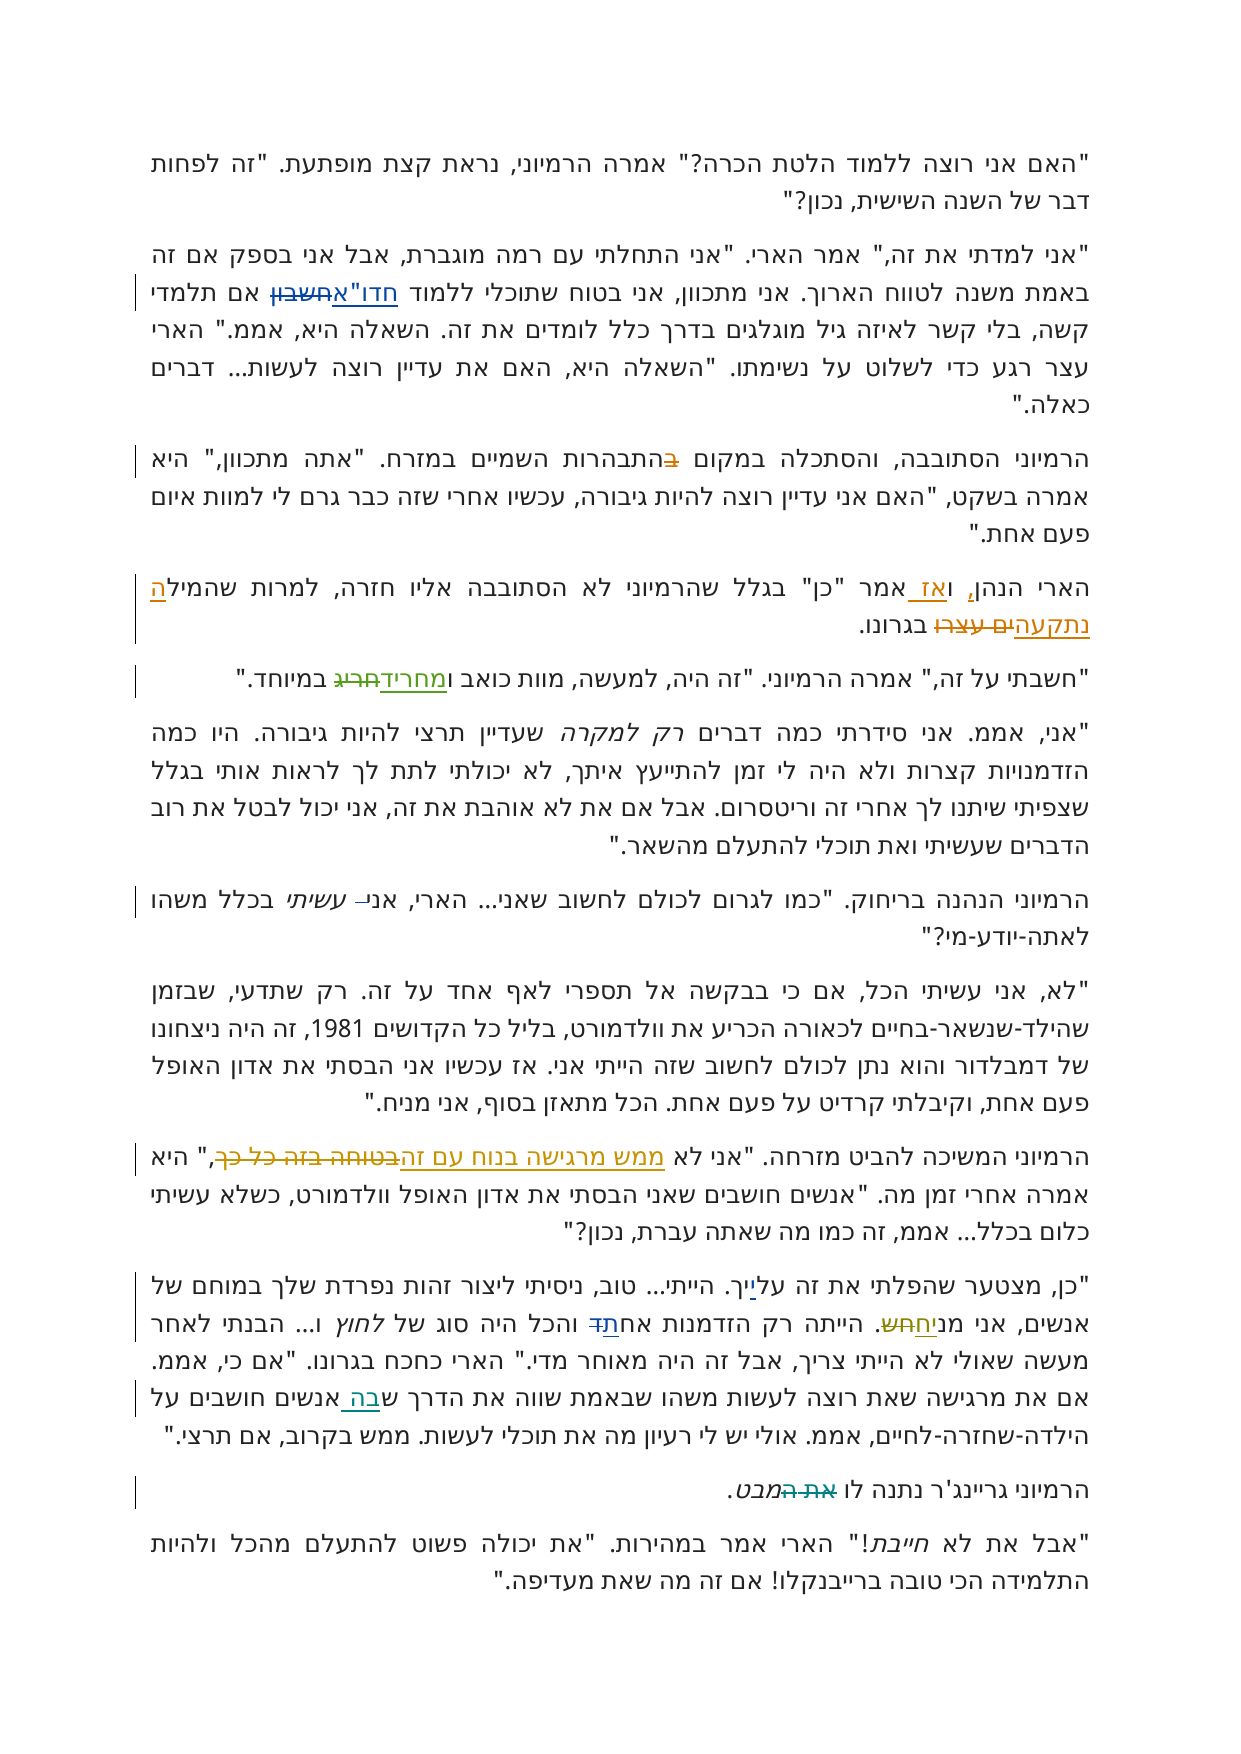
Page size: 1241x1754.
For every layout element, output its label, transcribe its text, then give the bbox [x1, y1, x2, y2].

text "האם אני רוצה ללמוד הלטת הכרה?" אמרה הרמיוני, נראת קצת מופתעת. "זה לפחות דבר של השנה השישית, נכון?" [150, 150, 1090, 220]
text הרמיוני המשיכה להביט מזרחה. "אני לא ," היא אמרה אחרי זמן מה. "אנשים חושבים שאני הבסתי את אדון האופל וולדמורט, כשלא עשיתי כלום בכלל… אממ, זה כמו מה שאתה עברת, נכון?" [150, 1143, 1090, 1251]
text הרמיוני הנהנה בריחוק. "כמו לגרום לכולם לחשוב שאני… הארי, אני עשיתי בכלל משהו לאתה-יודע-מי?" [150, 886, 1090, 956]
text "אני, אממ. אני סידרתי כמה דברים רק למקרה שעדיין תרצי להיות גיבורה. היו כמה הזדמנויות קצרות ולא היה לי זמן להתייעץ איתך, לא יכולתי לתת לך לראות אותי בגלל שצפיתי שיתנו לך אחרי זה וריטסרום. אבל אם את לא אוהבת את זה, אני יכול לבטל את רוב הדברים שעשיתי ואת תוכלי להתעלם מהשאר." [150, 719, 1090, 864]
text "כן, מצטער שהפלתי את זה עליך. הייתי… טוב, ניסיתי ליצור זהות נפרדת שלך במוחם של אנשים, אני מנ. הייתה רק הזדמנות אח והכל היה סוג של לחוץ ו… הבנתי לאחר מעשה שאולי לא הייתי צריך, אבל זה היה מאוחר מדי." הארי כחכח בגרונו. "אם כי, אממ. אם את מרגישה שאת רוצה לעשות משהו שבאמת שווה את הדרך שאנשים חושבים על הילדה-שחזרה-לחיים, אממ. אולי יש לי רעיון מה את תוכלי לעשות. ממש בקרוב, אם תרצי." [150, 1272, 1090, 1454]
text הרמיוני הסתובבה, והסתכלה במקום התבהרות השמיים במזרח. "אתה מתכוון," היא אמרה בשקט, "האם אני עדיין רוצה להיות גיבורה, עכשיו אחרי שזה כבר גרם לי למוות איום פעם אחת." [150, 445, 1090, 552]
text "אני למדתי את זה," אמר הארי. "אני התחלתי עם רמה מוגברת, אבל אני בספק אם זה באמת משנה לטווח הארוך. אני מתכוון, אני בטוח שתוכלי ללמוד אם תלמדי קשה, בלי קשר לאיזה גיל מוגלגים בדרך כלל לומדים את זה. השאלה היא, אממ." הארי עצר רגע כדי לשלוט על נשימתו. "השאלה היא, האם את עדיין רוצה לעשות… דברים כאלה." [150, 241, 1090, 424]
text "לא, אני עשיתי הכל, אם כי בבקשה אל תספרי לאף אחד על זה. רק שתדעי, שבזמן שהילד-שנשאר-בחיים לכאורה הכריע את וולדמורט, בליל כל הקדושים 1981, זה היה ניצחונו של דמבלדור והוא נתן לכולם לחשוב שזה הייתי אני. אז עכשיו אני הבסתי את אדון האופל פעם אחת, וקיבלתי קרדיט על פעם אחת. הכל מתאזן בסוף, אני מניח." [150, 977, 1090, 1122]
text הארי הנהן ואמר "כן" בגלל שהרמיוני לא הסתובבה אליו חזרה, למרות שהמיל בגרונו. [150, 574, 1090, 644]
text הרמיוני גריינג'ר נתנה לו מבט. [150, 1476, 1090, 1508]
text "חשבתי על זה," אמרה הרמיוני. "זה היה, למעשה, מוות כואב ו במיוחד." [150, 665, 1090, 698]
text "אבל את לא חייבת!" הארי אמר במהירות. "את יכולה פשוט להתעלם מהכל ולהיות התלמידה הכי טובה ברייבנקלו! אם זה מה שאת מעדיפה." [150, 1530, 1090, 1600]
